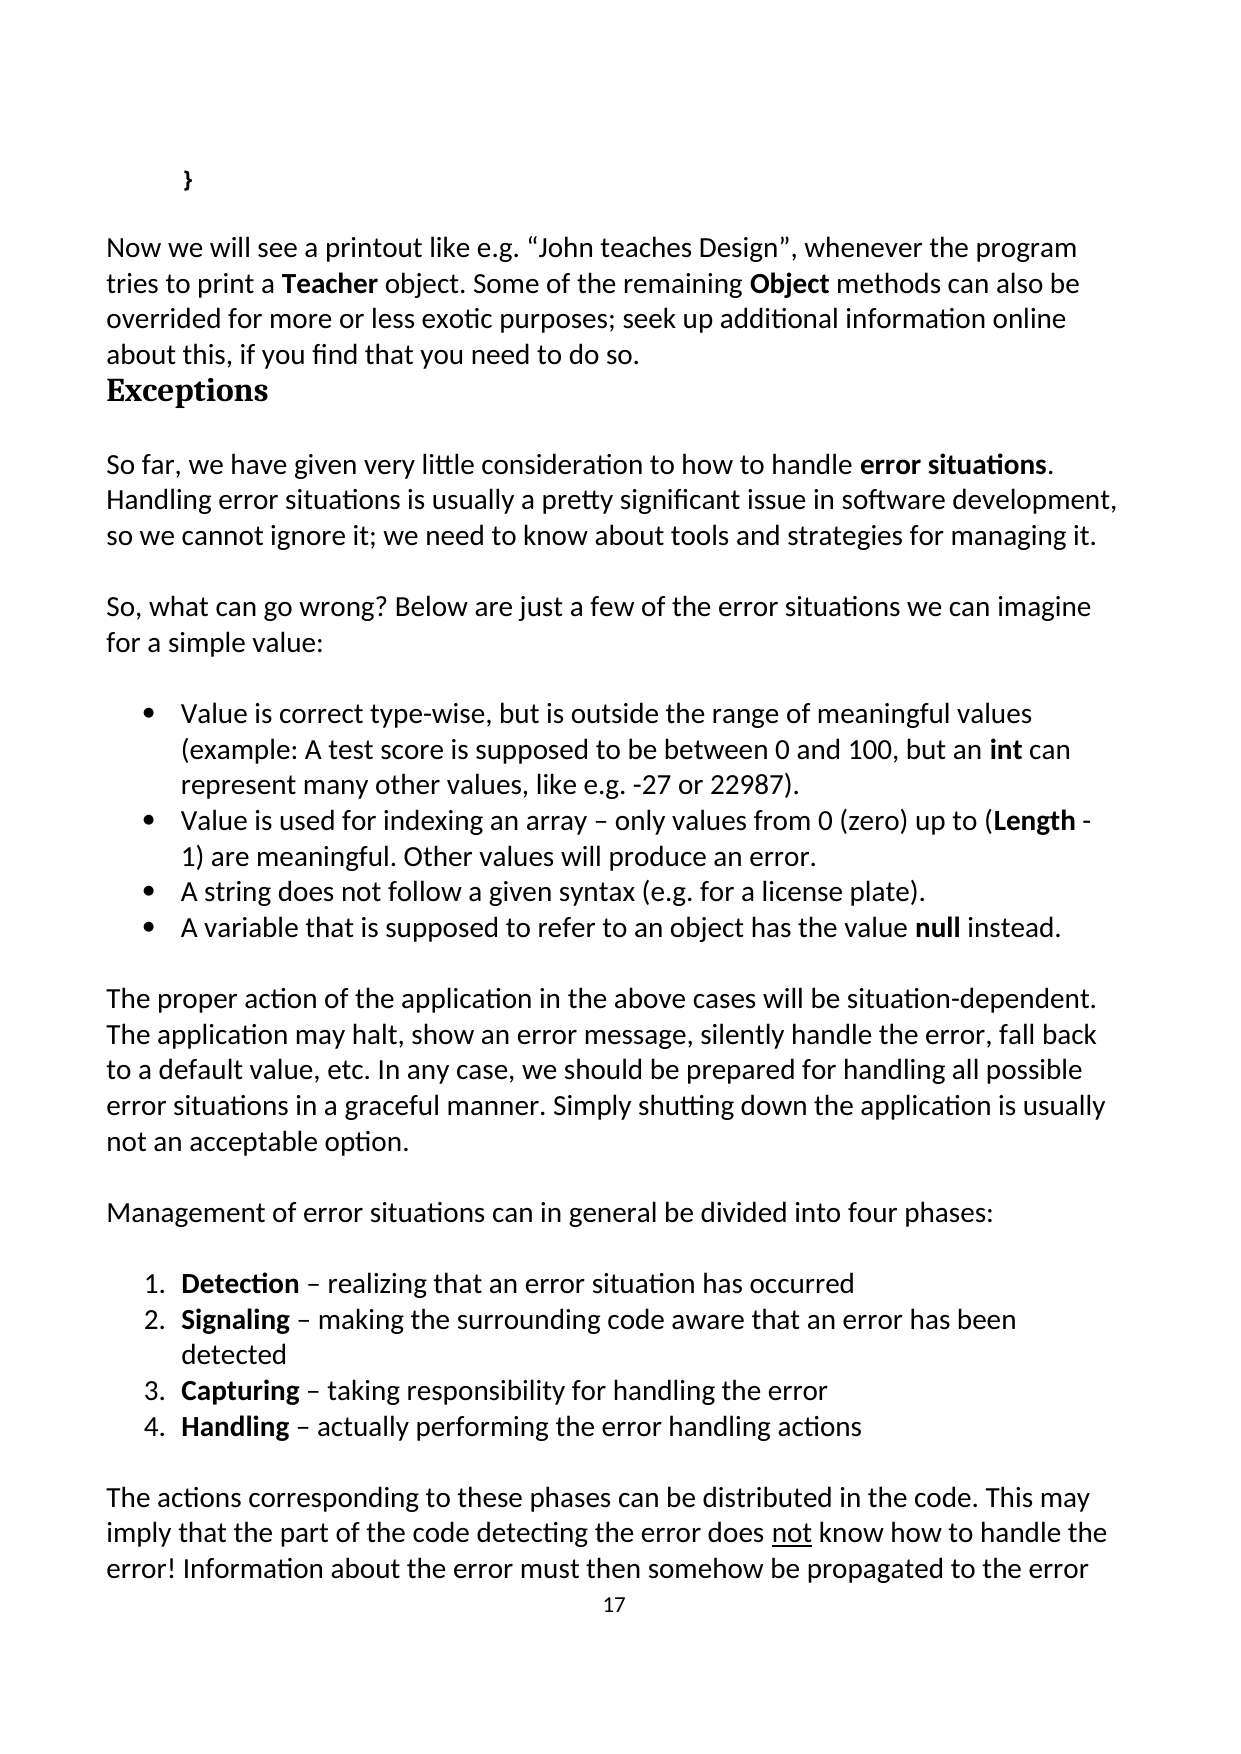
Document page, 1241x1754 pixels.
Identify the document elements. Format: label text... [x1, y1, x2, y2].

list Value is used for indexing an array – only values from 0 (zero) up to (Length - 1) are meaningful. Other values will produce an error. [143, 802, 1121, 873]
text The proper action of the application in the above cases will be situation-dependent. The application may halt, show an error message, silently handle the error, fall back to a default value, etc. In any case, we should be prepared for handling all possible error situations in a graceful manner. Simply shutting down the application is usually not an acceptable option. [106, 980, 1121, 1158]
list Value is correct type-wise, but is outside the range of meaningful values (example: A test score is supposed to be between 0 and 100, but an int can represent many other values, like e.g. -27 or 22987). [143, 695, 1121, 802]
list Capturing – taking responsibility for handling the error [144, 1372, 1121, 1408]
list A string does not follow a given syntax (e.g. for a license plate). [143, 873, 1121, 909]
text So, what can go wrong? Below are just a few of the error situations we can imagine for a simple value: [106, 588, 1121, 659]
text } [106, 162, 1121, 194]
text Management of error situations can in general be divided into four phases: [106, 1194, 1121, 1229]
list A variable that is supposed to refer to an object has the value null instead. [143, 909, 1121, 944]
subtitle Exceptions [106, 372, 1121, 410]
text Now we will see a printout like e.g. “John teaches Design”, whenever the program tries to print a Teacher object. Some of the remaining Object methods can also be overrided for more or less exotic purposes; seek up additional information online about this, if you find that you need to do so. [106, 229, 1121, 372]
list Handling – actually performing the error handling actions [144, 1408, 1121, 1443]
list Detection – realizing that an error situation has occurred [144, 1265, 1121, 1301]
list Signaling – making the surrounding code aware that an error has been detected [144, 1301, 1121, 1372]
text So far, we have given very little consideration to how to handle error situations. Handling error situations is usually a pretty significant issue in software development, so we cannot ignore it; we need to know about tools and strategies for managing it. [106, 446, 1121, 553]
